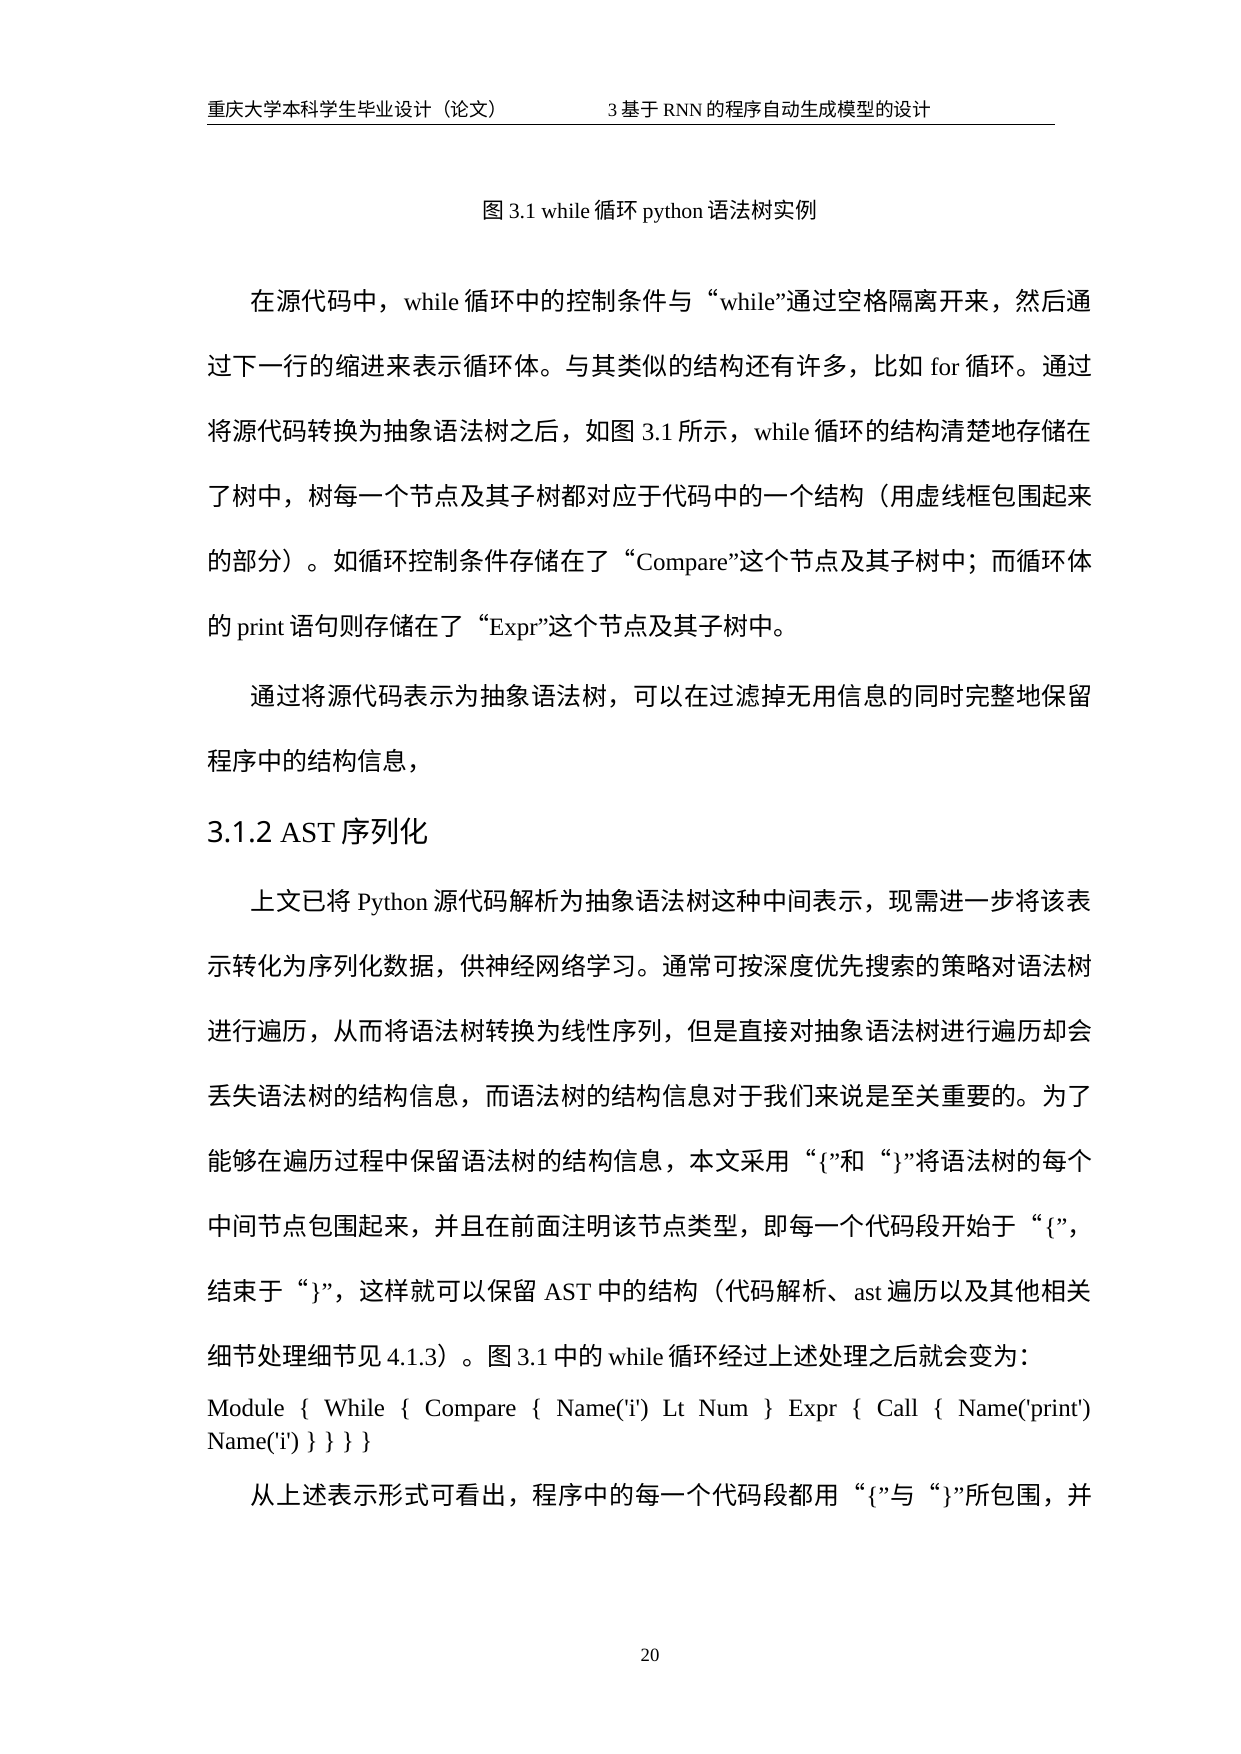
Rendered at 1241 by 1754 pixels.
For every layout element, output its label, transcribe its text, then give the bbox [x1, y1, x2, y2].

text Module { While { Compare { Name('i') Lt Num } Expr { Call { Name('print') Name('i') } } } } [207, 1392, 1092, 1457]
text 通过将源代码表示为抽象语法树，可以在过滤掉无用信息的同时完整地保留程序中的结构信息， [207, 662, 1092, 792]
text 在源代码中，while循环中的控制条件与“while”通过空格隔离开来，然后通过下一行的缩进来表示循环体。与其类似的结构还有许多，比如for循环。通过将源代码转换为抽象语法树之后，如图3.1所示，while循环的结构清楚地存储在了树中，树每一个节点及其子树都对应于代码中的一个结构（用虚线框包围起来的部分）。如循环控制条件存储在了“Compare”这个节点及其子树中；而循环体的print语句则存储在了“Expr”这个节点及其子树中。 [207, 267, 1092, 657]
subtitle 3.1.2 AST序列化 [207, 797, 1092, 862]
text 图3.1 while循环python语法树实例 [207, 193, 1092, 225]
